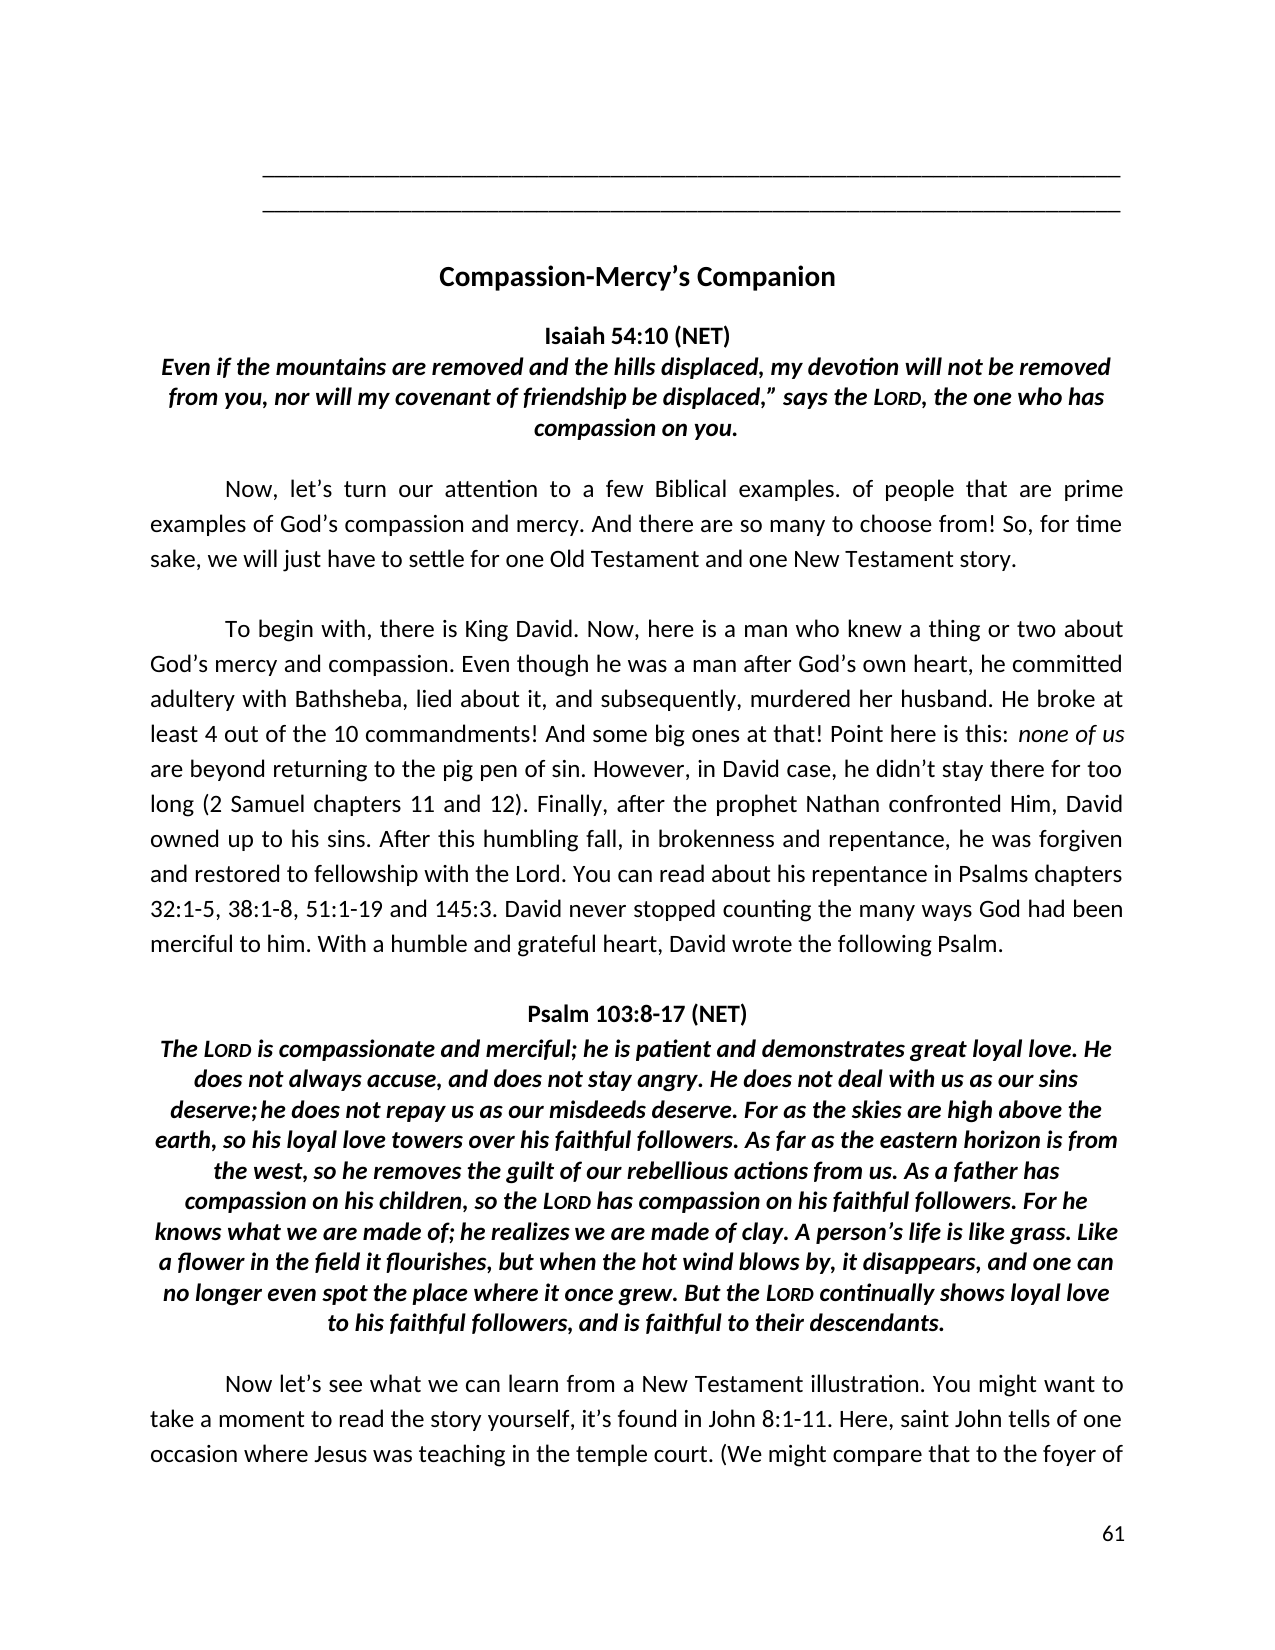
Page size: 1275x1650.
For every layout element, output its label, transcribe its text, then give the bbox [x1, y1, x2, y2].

list To begin with, there is King David. Now, here is a man who knew a thing or two about God’s mercy and compassion. Even though he was a man after God’s own heart, he committed adultery with Bathsheba, lied about it, and subsequently, murdered her husband. He broke at least 4 out of the 10 commandments! And some big ones at that! Point here is this: none of us are beyond returning to the pig pen of sin. However, in David case, he didn’t stay there for too long (2 Samuel chapters 11 and 12). Finally, after the prophet Nathan confronted Him, David owned up to his sins. After this humbling fall, in brokenness and repentance, he was forgiven and restored to fellowship with the Lord. You can read about his repentance in Psalms chapters 32:1-5, 38:1-8, 51:1-19 and 145:3. David never stopped counting the many ways God had been merciful to him. With a humble and grateful heart, David wrote the following Psalm. [150, 613, 1125, 958]
list Now, let’s turn our attention to a few Biblical examples. of people that are prime examples of God’s compassion and mercy. And there are so many to choose from! So, for time sake, we will just have to settle for one Old Testament and one New Testament story. [150, 473, 1125, 573]
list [225, 150, 1125, 216]
text Isaiah 54:10 (NET) [150, 320, 1125, 351]
text The Lord is compassionate and merciful; he is patient and demonstrates great loyal love. He does not always accuse, and does not stay angry. He does not deal with us as our sins deserve; he does not repay us as our misdeeds deserve. For as the skies are high above the earth, so his loyal love towers over his faithful followers. As far as the eastern horizon is from the west, so he removes the guilt of our rebellious actions from us. As a father has compassion on his children, so the Lord has compassion on his faithful followers. For he knows what we are made of; he realizes we are made of clay. A person’s life is like grass. Like a flower in the field it flourishes, but when the hot wind blows by, it disappears, and one can no longer even spot the place where it once grew. But the Lord continually shows loyal love to his faithful followers, and is faithful to their descendants. [150, 1033, 1125, 1338]
list Psalm 103:8-17 (NET) [150, 998, 1125, 1028]
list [150, 1368, 1125, 1469]
text Compassion-Mercy’s Companion [150, 258, 1125, 294]
text Even if the mountains are removed and the hills displaced, my devotion will not be removed from you, nor will my covenant of friendship be displaced,” says the Lord, the one who has compassion on you. [150, 351, 1125, 442]
